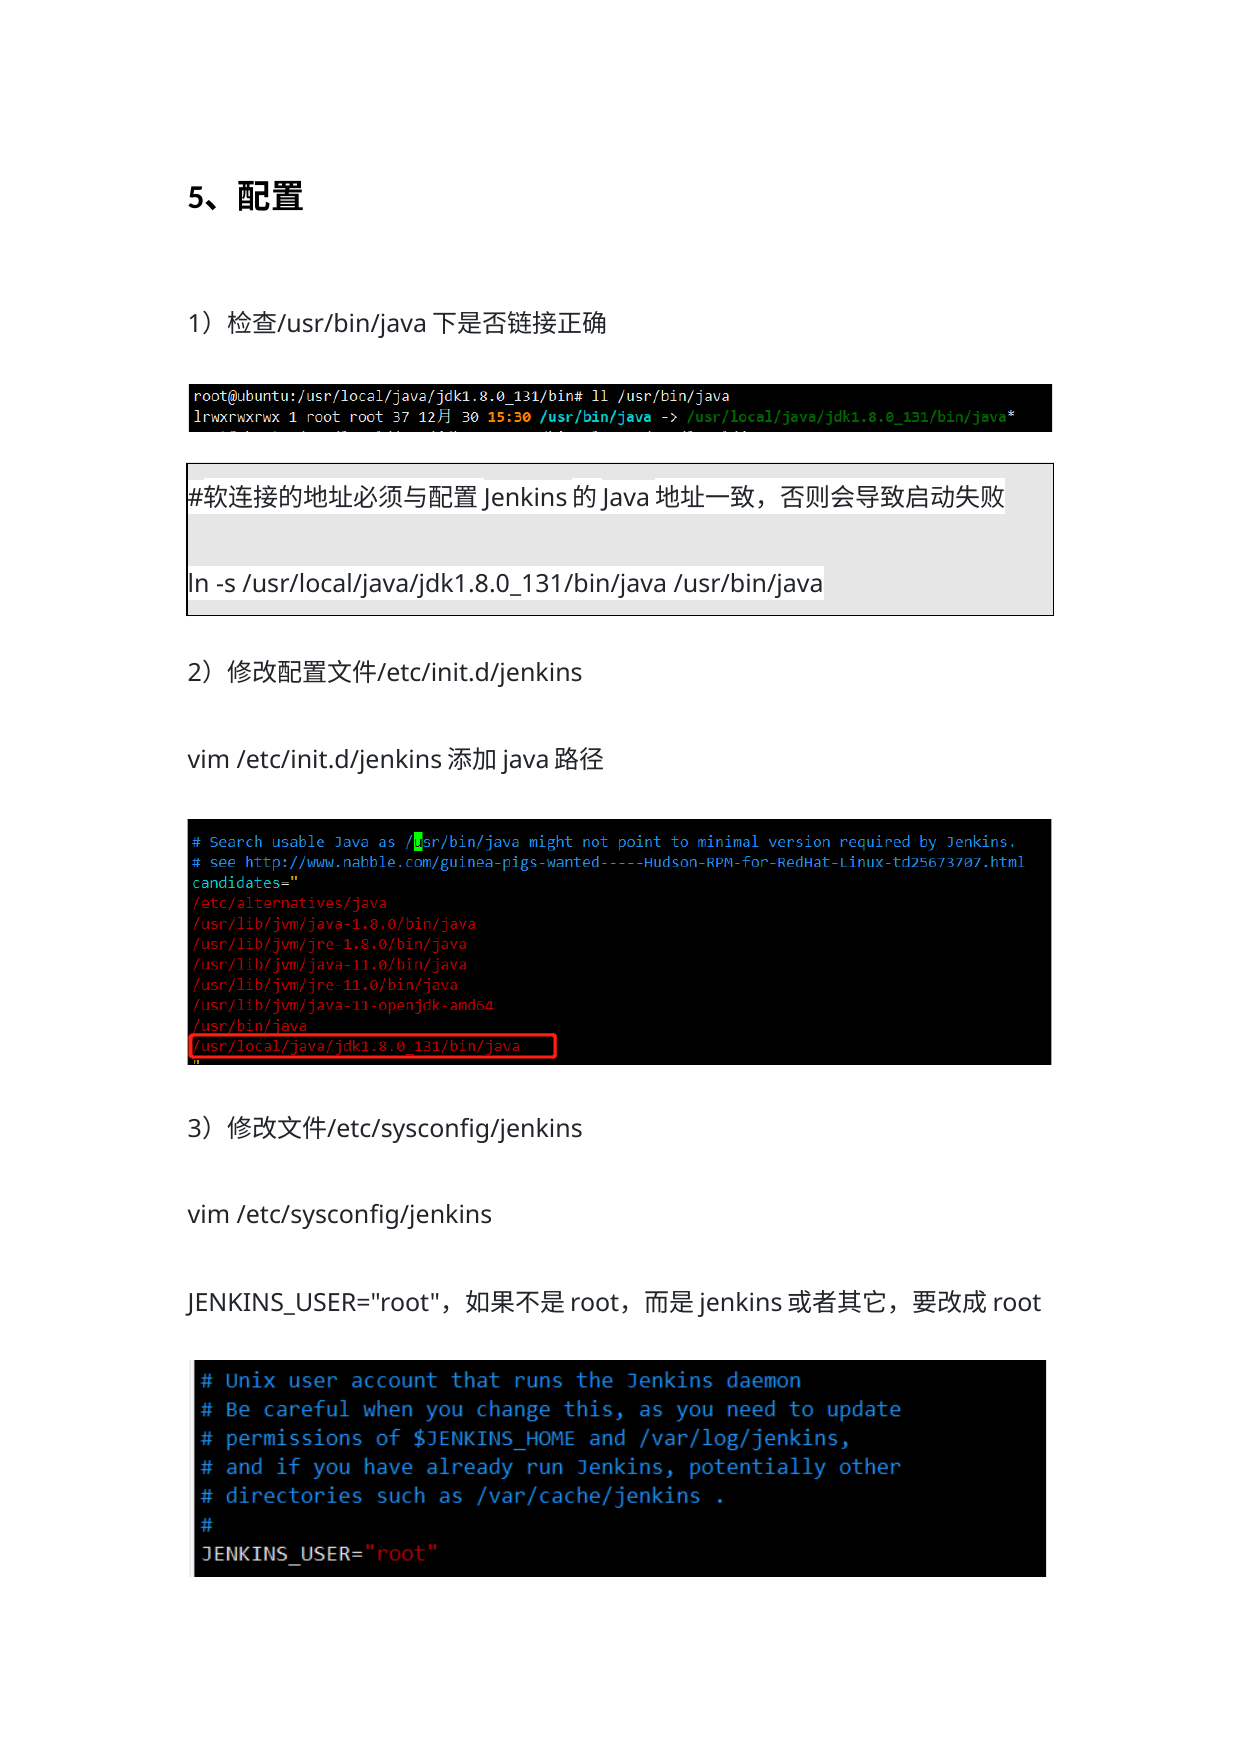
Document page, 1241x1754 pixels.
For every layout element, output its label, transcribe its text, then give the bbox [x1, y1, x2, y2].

list 检查/usr/bin/java下是否链接正确 [187, 289, 1053, 354]
text vim /etc/init.d/jenkins添加java路径 [187, 725, 1053, 790]
picture [187, 1360, 1047, 1577]
subtitle 配置 [187, 162, 1053, 227]
list JENKINS_USER="root"，如果不是root，而是jenkins或者其它，要改成root [187, 1268, 1053, 1333]
text 2）修改配置文件/etc/init.d/jenkins [187, 638, 1053, 703]
text ln -s /usr/local/java/jdk1.8.0_131/bin/java /usr/bin/java [188, 549, 1053, 615]
picture [187, 819, 1052, 1065]
picture [187, 384, 1053, 432]
list vim /etc/sysconfig/jenkins [187, 1181, 1053, 1246]
list 3）修改文件/etc/sysconfig/jenkins [187, 1094, 1053, 1159]
text #软连接的地址必须与配置Jenkins的Java地址一致，否则会导致启动失败 [188, 464, 1053, 528]
